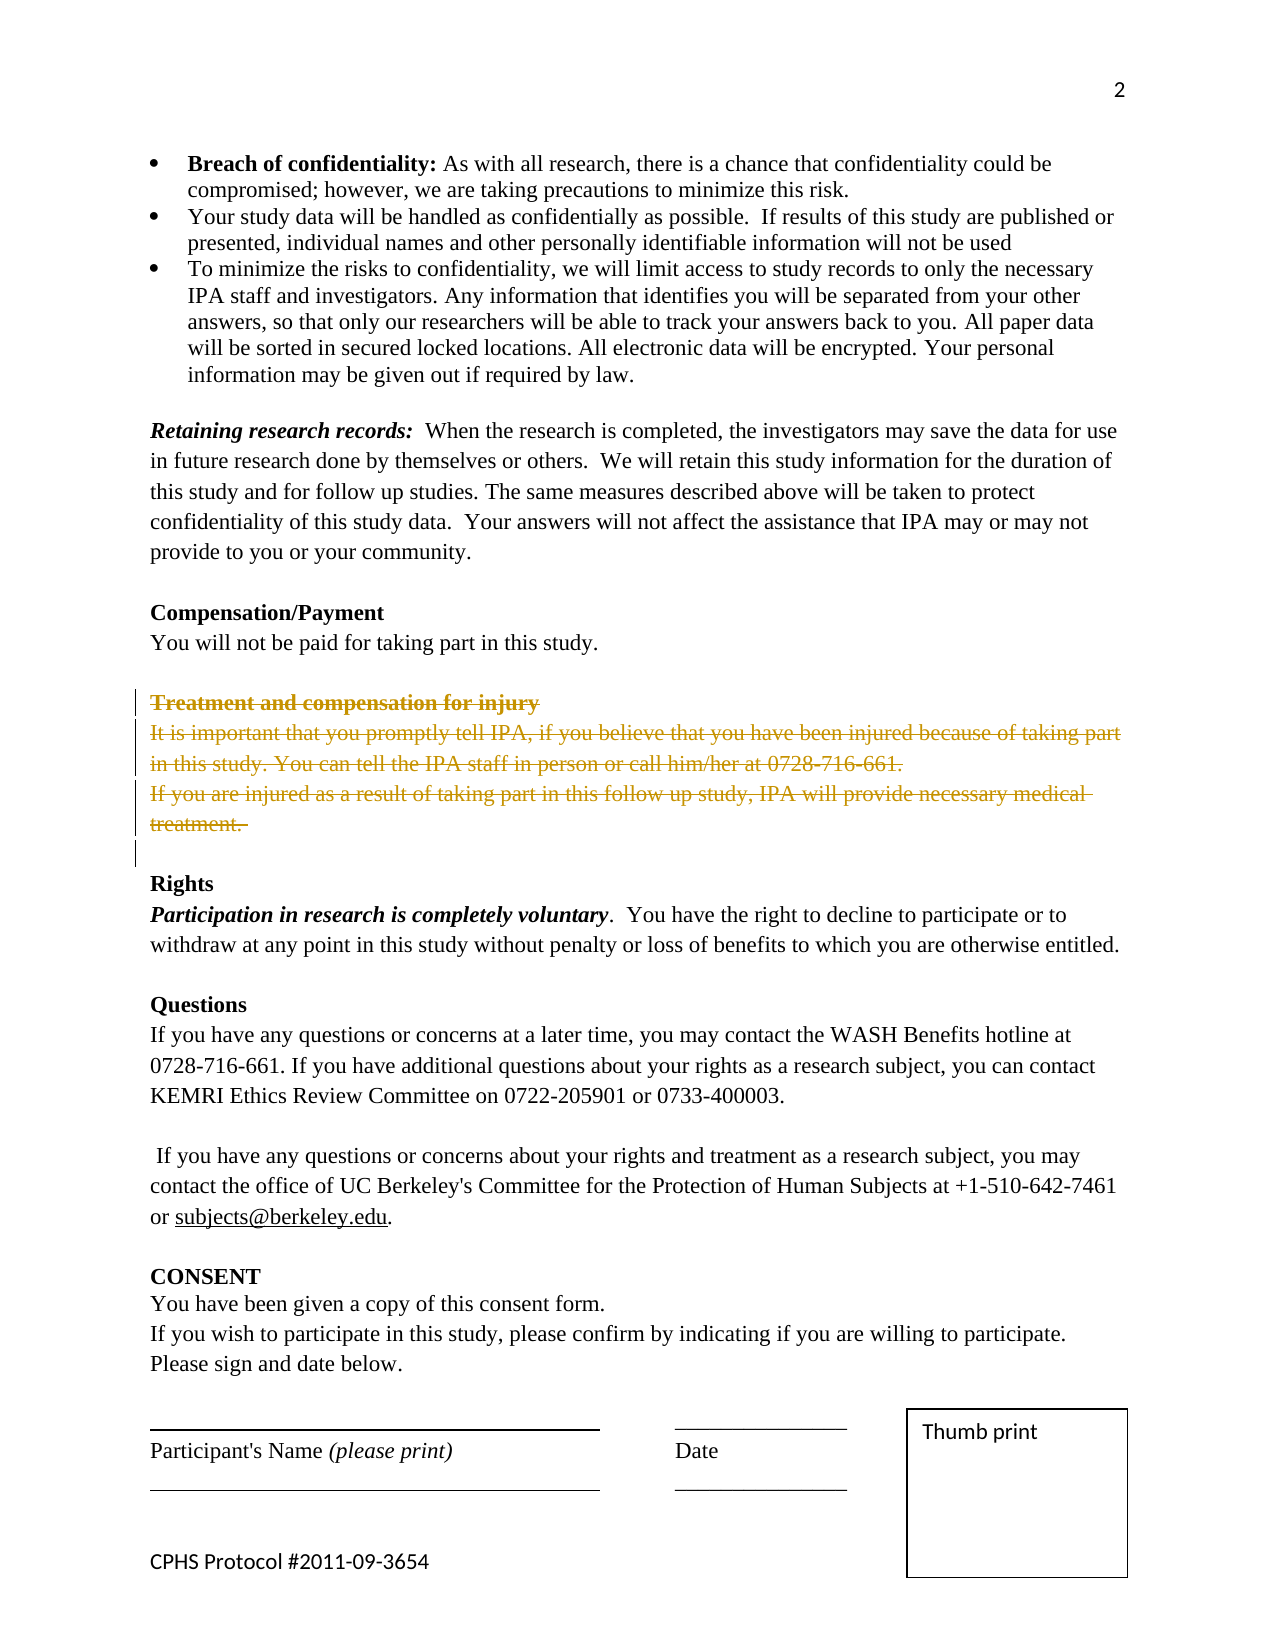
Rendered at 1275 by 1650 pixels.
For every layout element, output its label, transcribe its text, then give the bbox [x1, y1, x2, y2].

text Retaining research records: When the research is completed, the investigators may save the data for use in future research done by themselves or others. We will retain this study information for the duration of this study and for follow up studies. The same measures described above will be taken to protect confidentiality of this study data. Your answers will not affect the assistance that IPA may or may not provide to you or your community. [150, 417, 1125, 564]
list Your study data will be handled as confidentially as possible. If results of this study are published or presented, individual names and other personally identifiable information will not be used [150, 203, 1125, 255]
text If you have any questions or concerns about your rights and treatment as a research subject, you may contact the office of UC Berkeley's Committee for the Protection of Human Subjects at +1-510-642-7461 or subjects@berkeley.edu. [150, 1142, 1125, 1229]
text If you have any questions or concerns at a later time, you may contact the WASH Benefits hotline at 0728-716-661. If you have additional questions about your rights as a research subject, you can contact KEMRI Ethics Review Committee on 0722-205901 or 0733-400003. [150, 1022, 1125, 1108]
text If you wish to participate in this study, please confirm by indicating if you are willing to participate. Please sign and date below. [150, 1320, 1125, 1376]
list Breach of confidentiality: As with all research, there is a chance that confidentiality could be compromised; however, we are taking precautions to minimize this risk. [150, 150, 1125, 203]
text _______________ [150, 1407, 1125, 1433]
subtitle CONSENT [150, 1263, 1125, 1289]
text Participation in research is completely voluntary. You have the right to decline to participate or to withdraw at any point in this study without penalty or loss of benefits to which you are otherwise entitled. [150, 901, 1125, 957]
text Rights [150, 871, 1125, 897]
text _______________ [150, 1467, 906, 1493]
text You have been given a copy of this consent form. [150, 1289, 1125, 1316]
text Compensation/Payment [150, 599, 1125, 625]
text Participant's Name (please print) Date [150, 1437, 906, 1463]
text Questions [150, 991, 1125, 1018]
text You will not be paid for taking part in this study. [150, 629, 1125, 655]
list To minimize the risks to confidentiality, we will limit access to study records to only the necessary IPA staff and investigators. Any information that identifies you will be separated from your other answers, so that only our researchers will be able to track your answers back to you. All paper data will be sorted in secured locked locations. All electronic data will be encrypted. Your personal information may be given out if required by law. [150, 255, 1125, 387]
